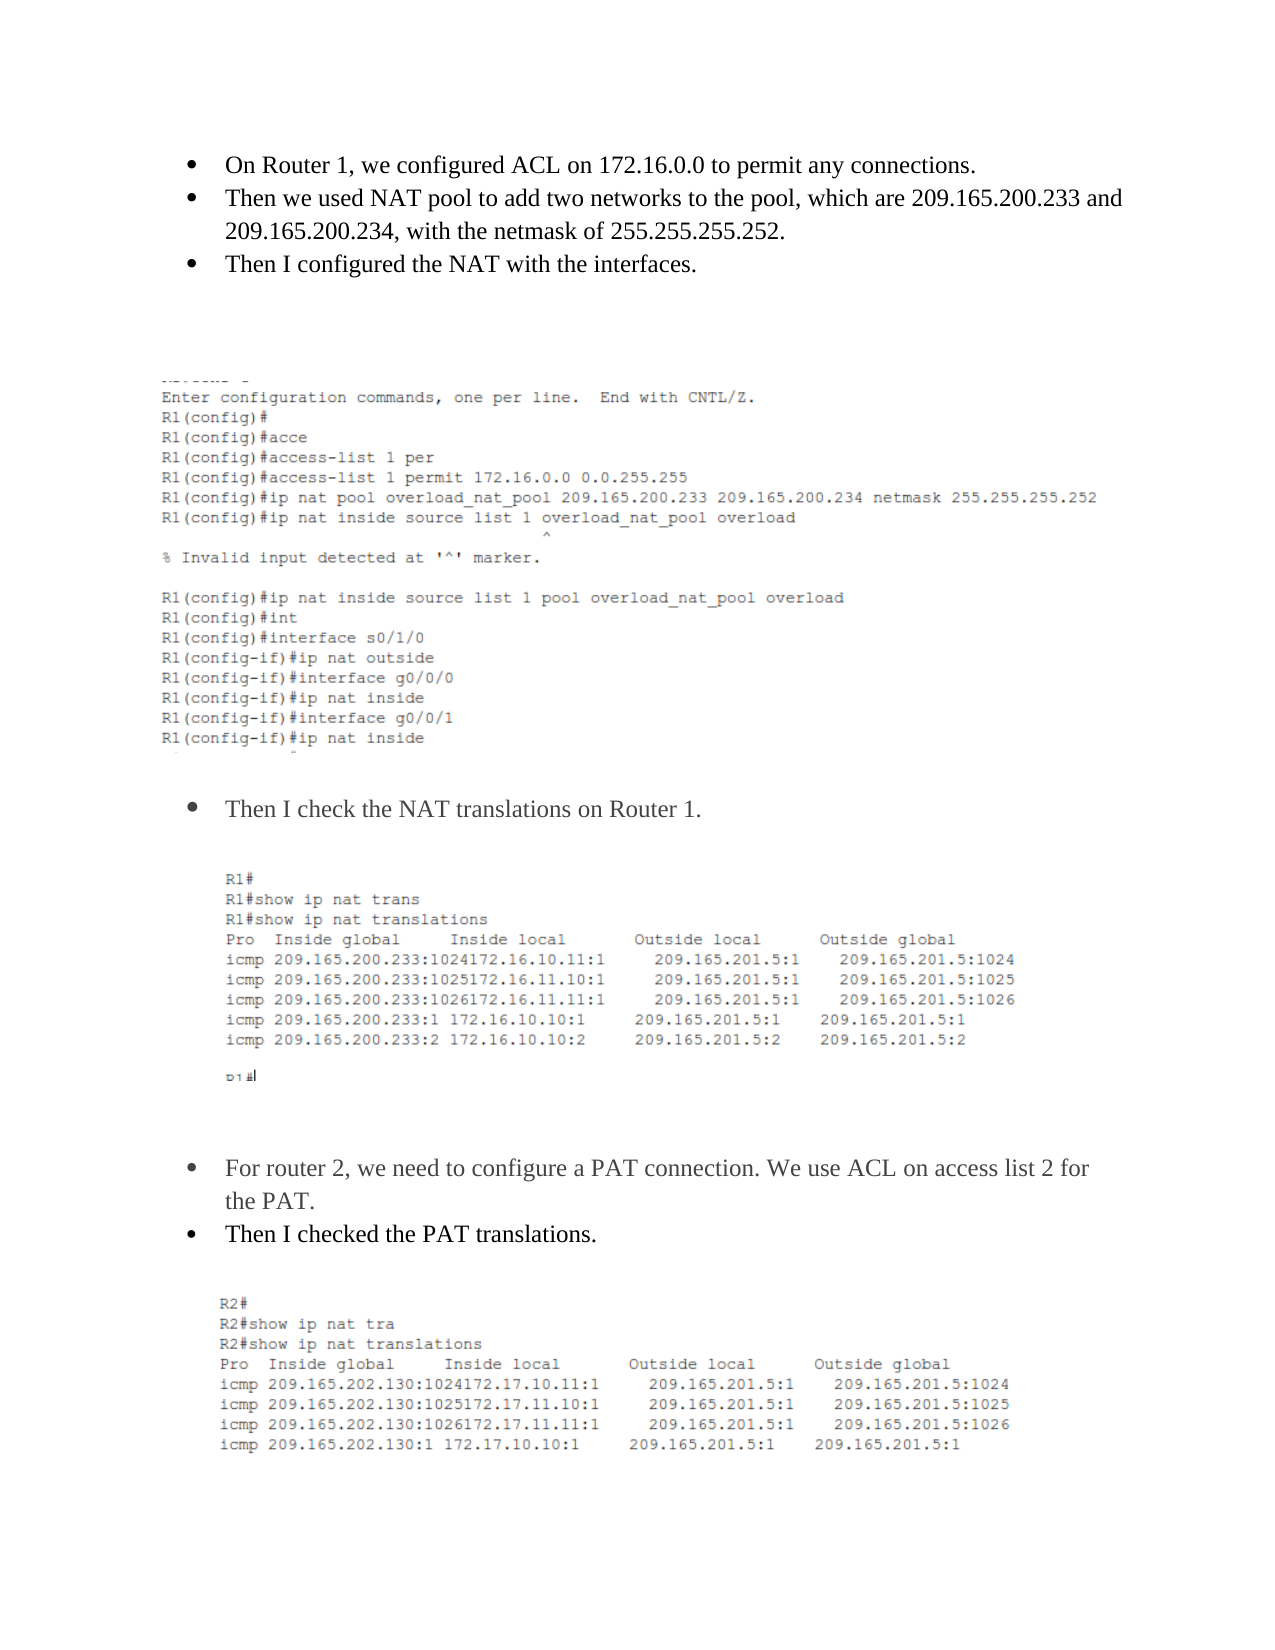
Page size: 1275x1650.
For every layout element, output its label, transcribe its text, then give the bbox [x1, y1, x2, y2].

list Then I checked the PAT translations. [187, 1219, 1125, 1248]
subtitle Then I check the NAT translations on Router 1. [187, 794, 1125, 824]
picture [217, 1285, 1058, 1467]
list Then we used NAT pool to add two networks to the pool, which are 209.165.200.233 and 209.165.200.234, with the netmask of 255.255.255.252. [187, 183, 1125, 245]
list On Router 1, we configured ACL on 172.16.0.0 to permit any connections. [187, 150, 1125, 179]
picture [158, 381, 1117, 753]
subtitle For router 2, we need to configure a PAT connection. We use ACL on access list 2 for the PAT. [187, 1153, 1125, 1215]
list Then I configured the NAT with the interfaces. [187, 249, 1125, 278]
picture [223, 858, 1052, 1081]
